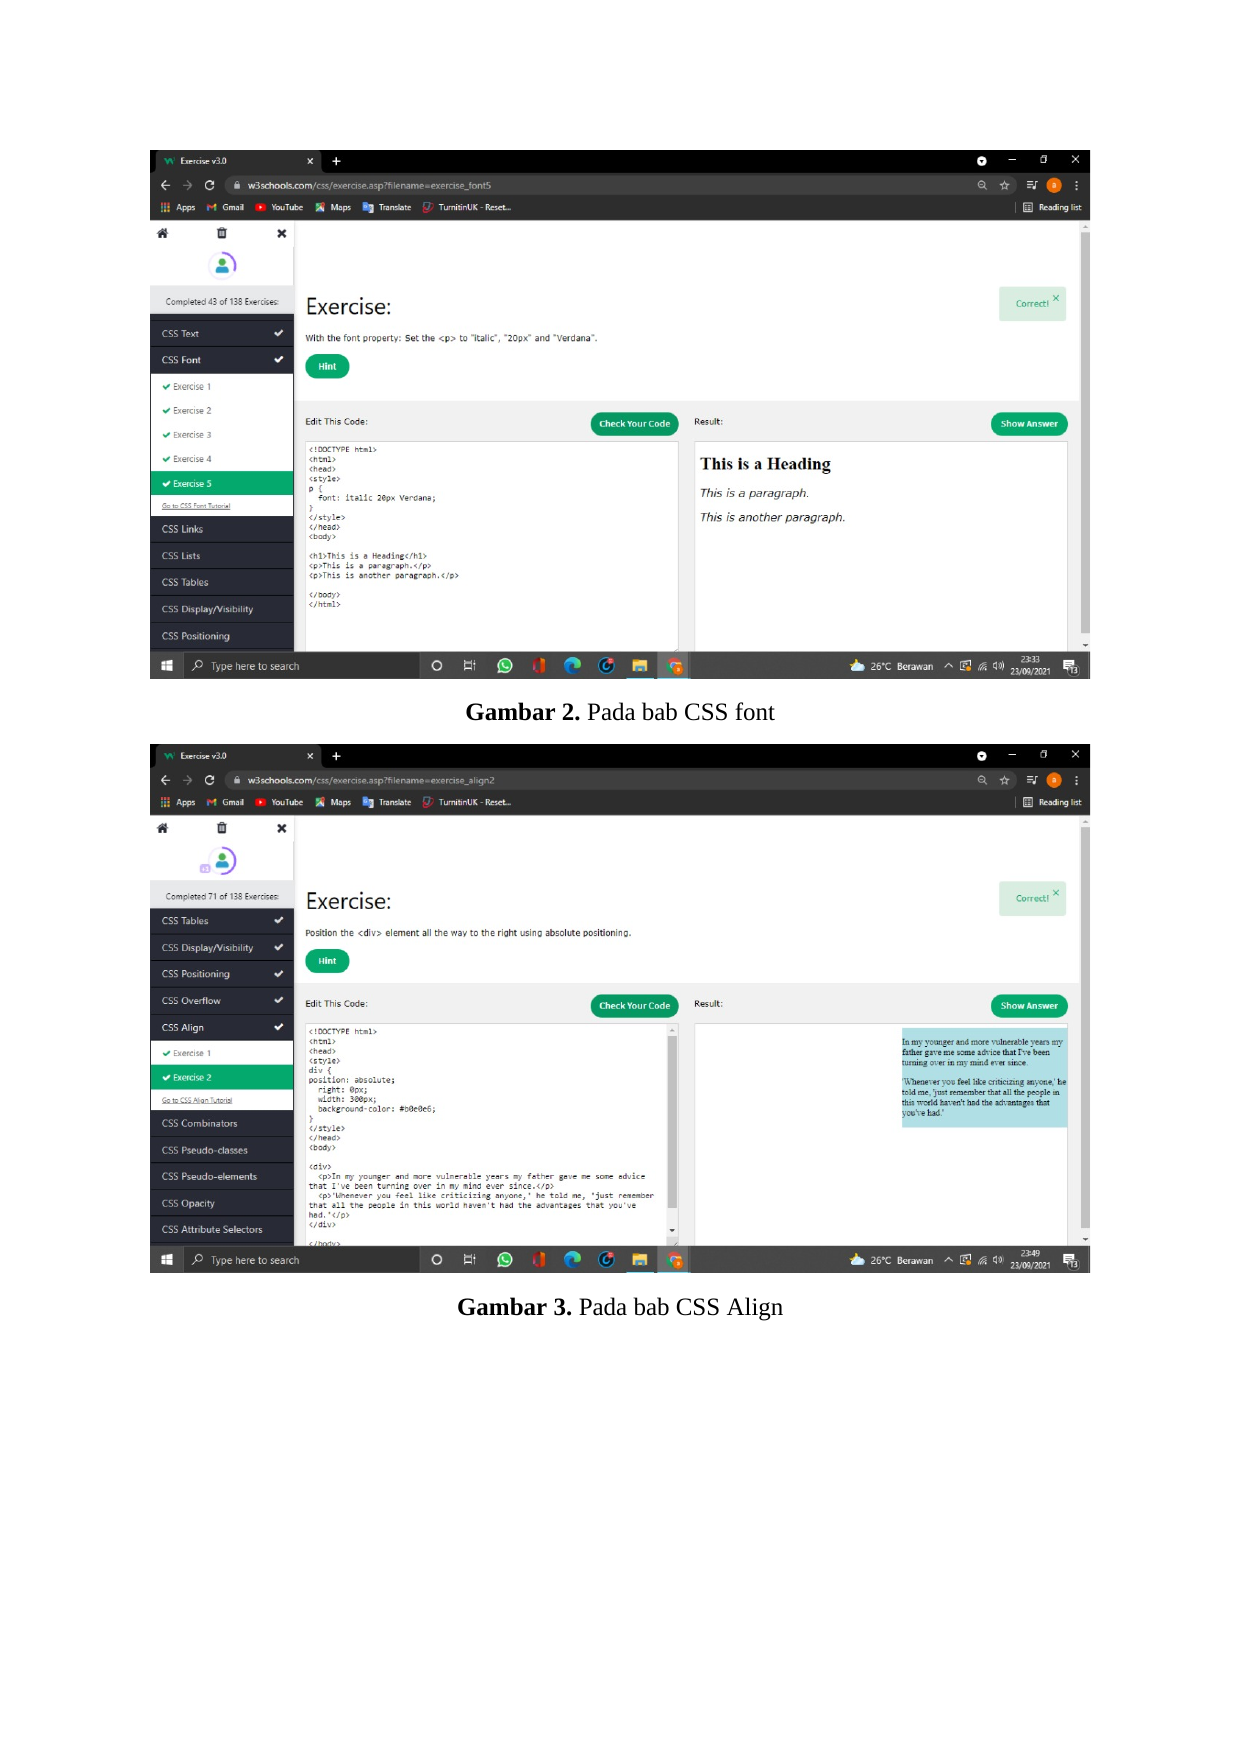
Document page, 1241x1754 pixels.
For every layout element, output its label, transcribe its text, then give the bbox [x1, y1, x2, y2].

picture [150, 744, 1091, 1273]
text Gambar 2. Pada bab CSS font [150, 697, 1090, 726]
text Gambar 3. Pada bab CSS Align [150, 1292, 1090, 1320]
picture [150, 150, 1091, 679]
